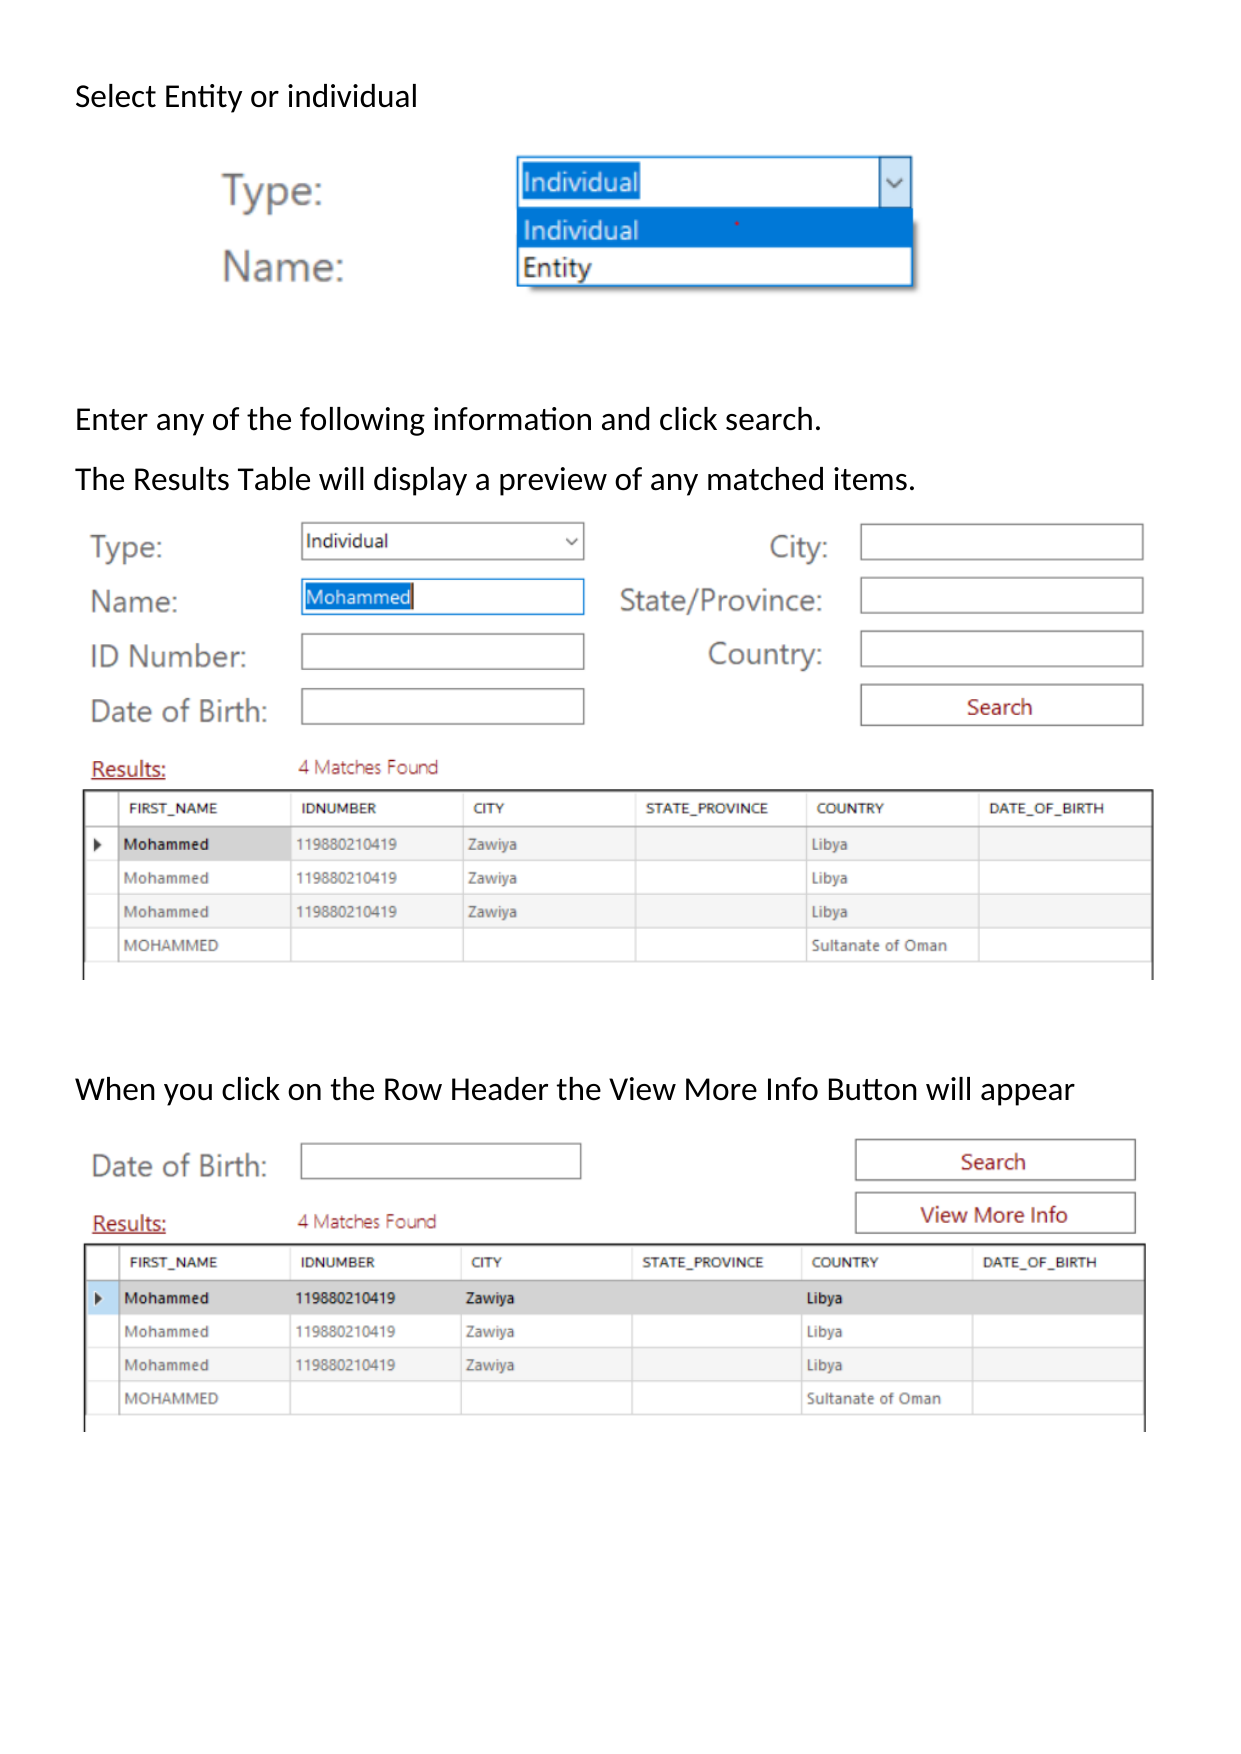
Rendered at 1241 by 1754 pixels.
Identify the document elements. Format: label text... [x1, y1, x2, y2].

picture [207, 138, 952, 309]
text The Results Table will display a preview of any matched items. [75, 458, 1165, 499]
picture [75, 518, 1162, 980]
text Select Entity or individual [75, 75, 1165, 116]
text Enter any of the following information and click search. [75, 397, 1165, 438]
text When you click on the Row Header the View More Info Button will appear [75, 1068, 1165, 1108]
picture [75, 1137, 1162, 1432]
